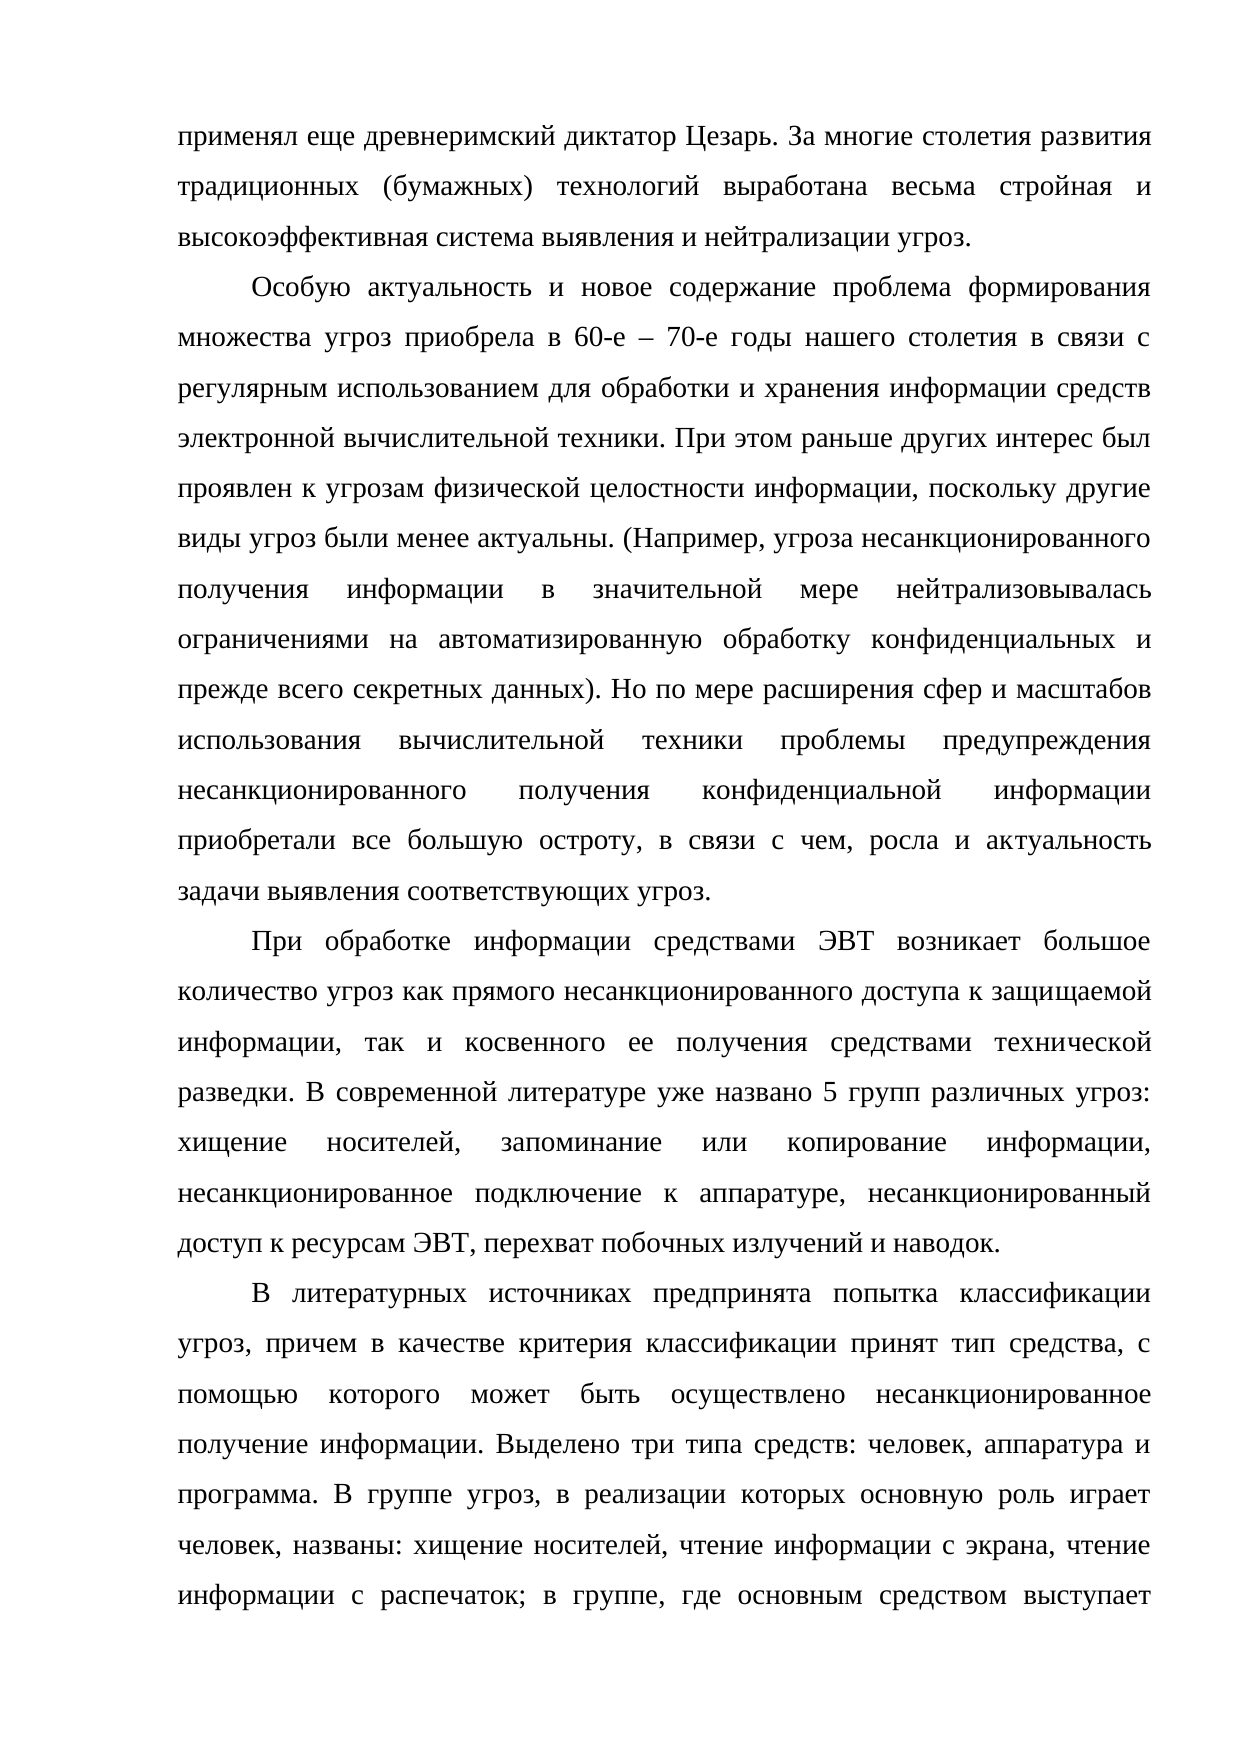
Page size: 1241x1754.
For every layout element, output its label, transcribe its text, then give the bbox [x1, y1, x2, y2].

text При обработке информации средствами ЭВТ возникает большое количество угроз как прямого несанкционированного доступа к защищаемой информации, так и косвенного ее получения средствами технической разведки. В современной литературе уже названо 5 групп различных угроз: хищение носителей, запоминание или копирование информации, несанкционированное подключение к аппаратуре, несанкционированный доступ к ресурсам ЭВТ, перехват побочных излучений и наводок. [177, 923, 1152, 1258]
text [177, 1275, 1152, 1611]
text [177, 118, 1152, 252]
text Особую актуальность и новое содержание проблема формирования множества угроз приобрела в 60-е – 70-е годы нашего столетия в связи с регулярным использованием для обработки и хранения информации средств электронной вычислительной техники. При этом раньше других интерес был проявлен к угрозам физической целостности информации, поскольку другие виды угроз были менее актуальны. (Например, угроза несанкционированного получения информации в значительной мере нейтрализовывалась ограничениями на автоматизированную обработку конфиденциальных и прежде всего секретных данных). Но по мере расширения сфер и масштабов использования вычислительной техники проблемы предупреждения несанкционированного получения конфиденциальной информации приобретали все большую остроту, в связи с чем, росла и актуальность задачи выявления соответствующих угроз. [177, 269, 1152, 906]
